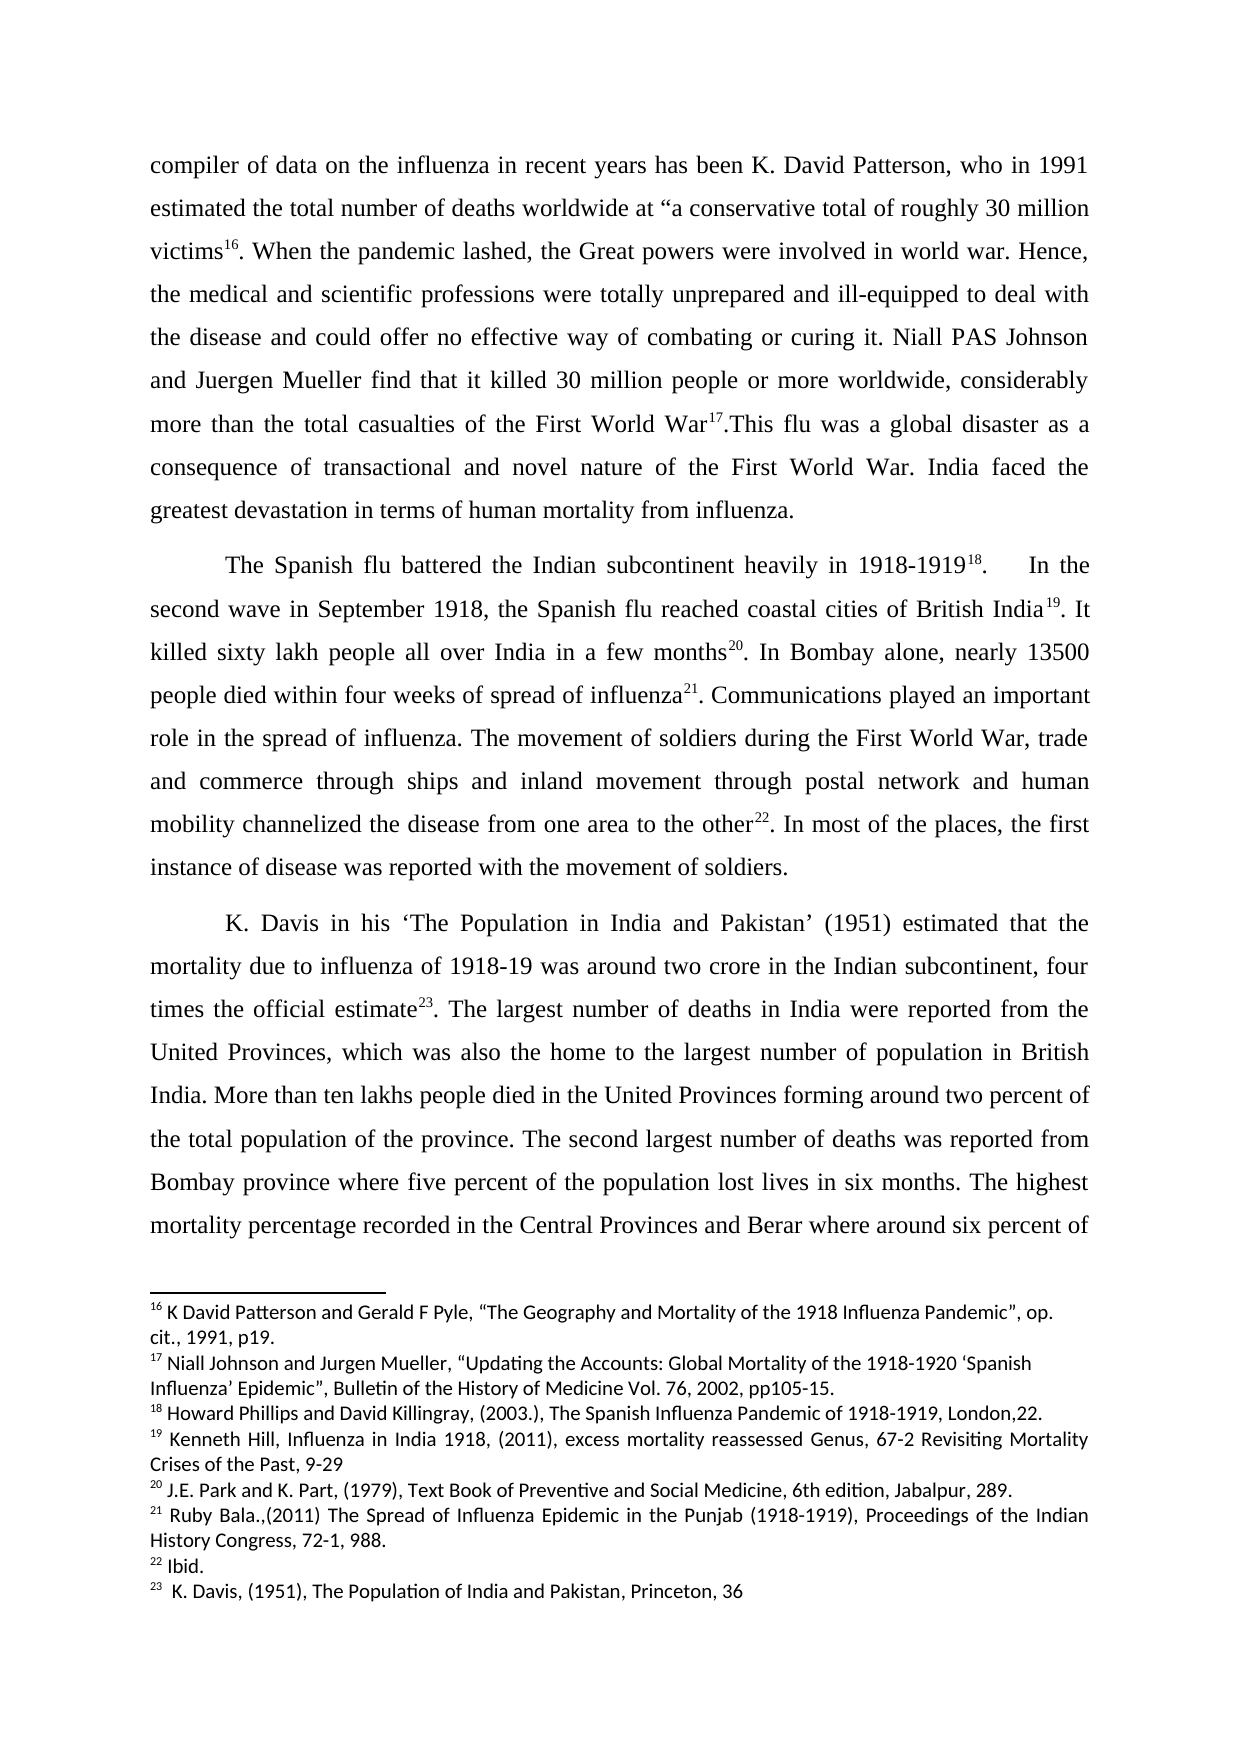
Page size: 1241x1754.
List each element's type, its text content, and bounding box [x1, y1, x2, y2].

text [150, 150, 1090, 524]
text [150, 908, 1090, 1239]
text The Spanish flu battered the Indian subcontinent heavily in 1918-1919. In the second wave in September 1918, the Spanish flu reached coastal cities of British India. It killed sixty lakh people all over India in a few months. In Bombay alone, nearly 13500 people died within four weeks of spread of influenza. Communications played an important role in the spread of influenza. The movement of soldiers during the First World War, trade and commerce through ships and inland movement through postal network and human mobility channelized the disease from one area to the other. In most of the places, the first instance of disease was reported with the movement of soldiers. [150, 551, 1090, 881]
